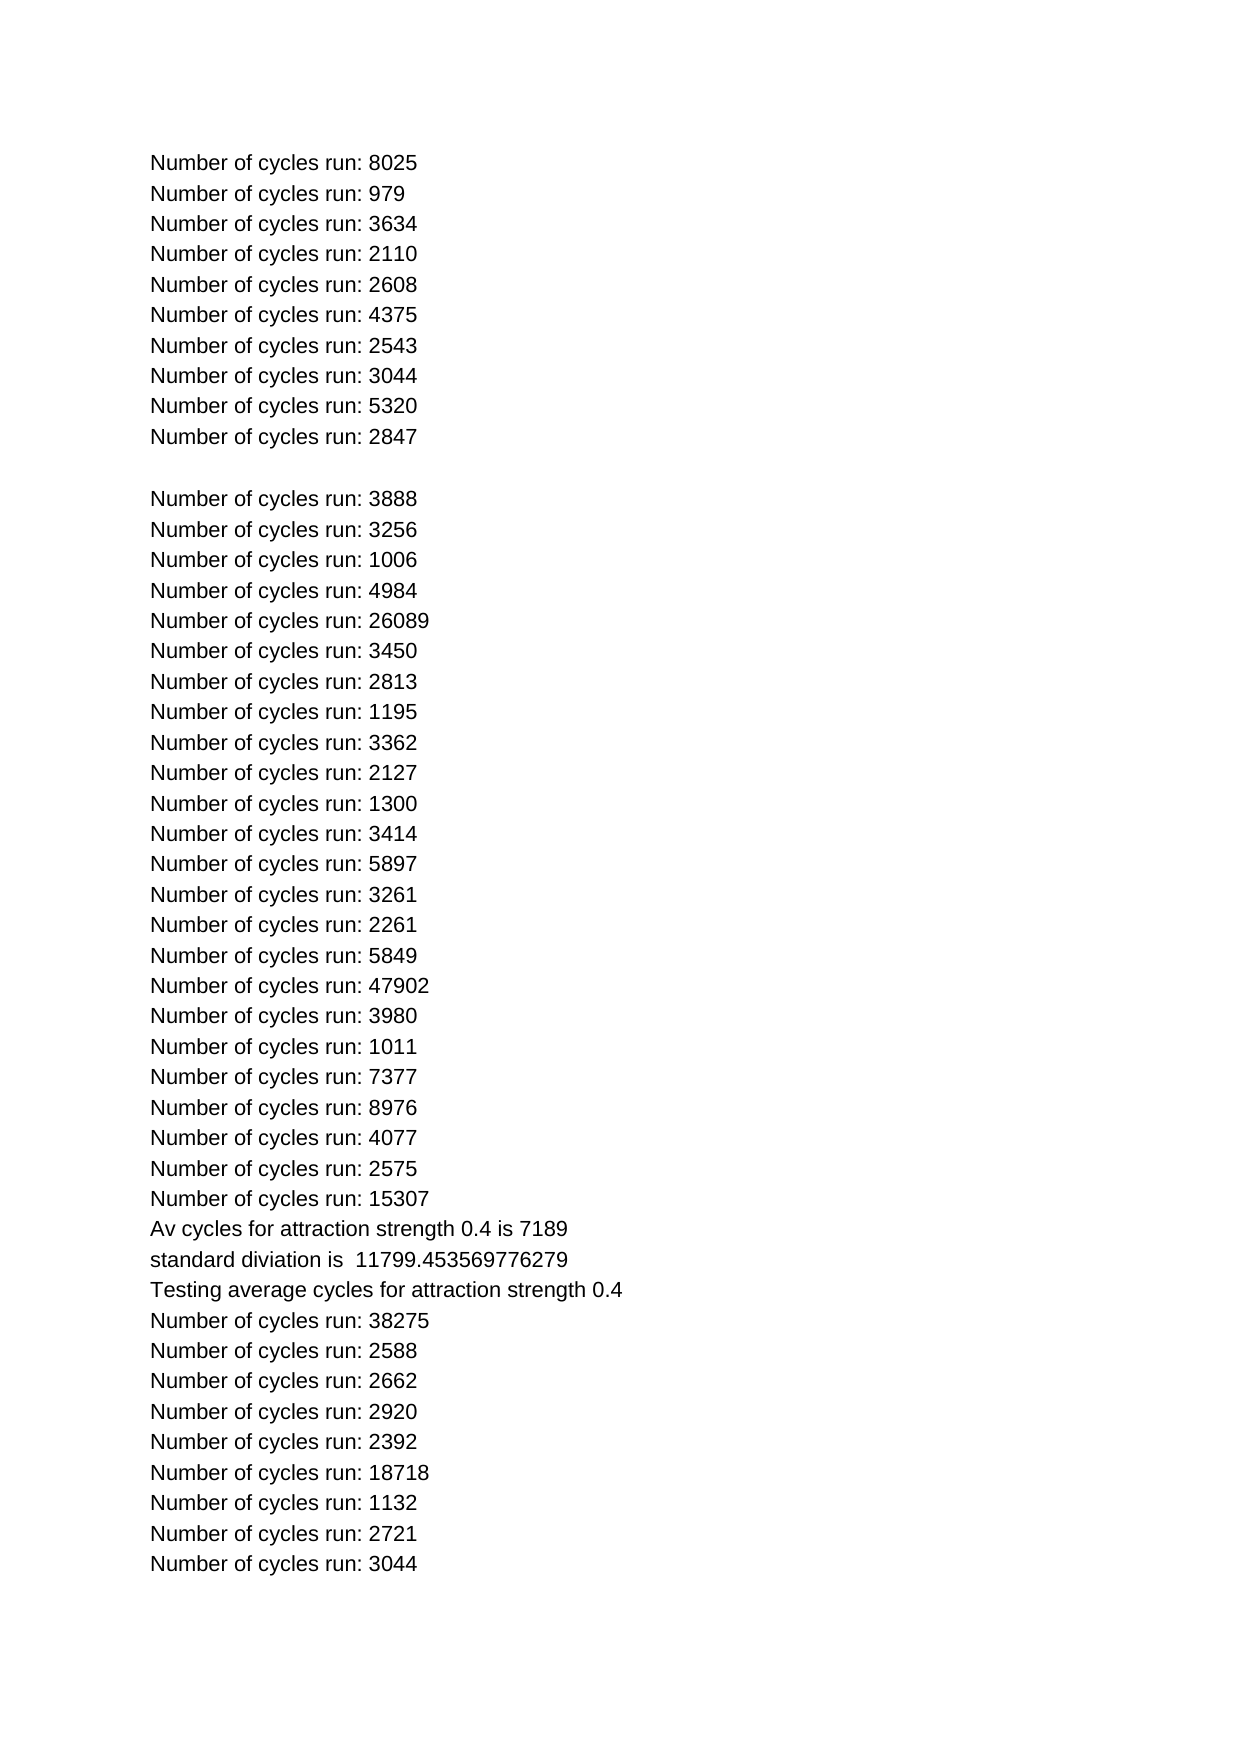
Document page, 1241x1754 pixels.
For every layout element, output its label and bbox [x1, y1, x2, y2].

text [150, 486, 1090, 1576]
text [150, 150, 1090, 481]
